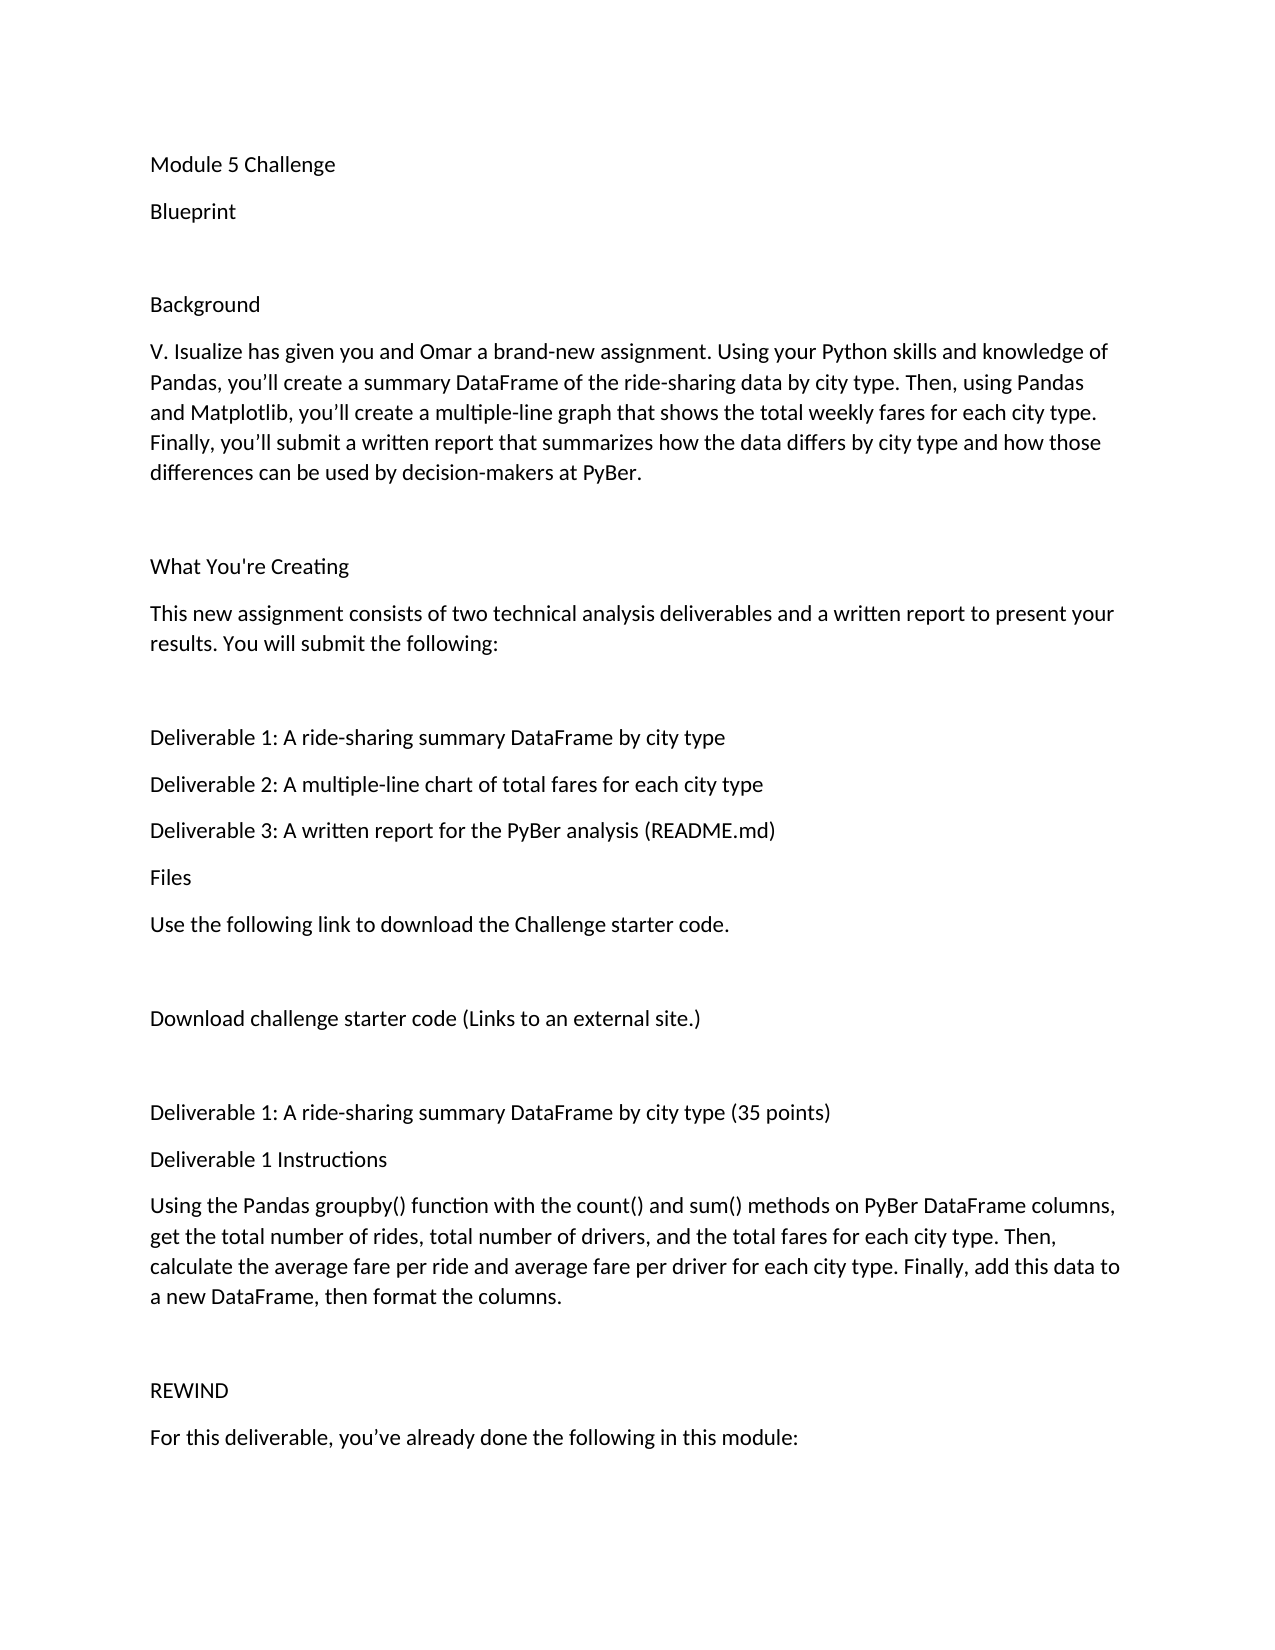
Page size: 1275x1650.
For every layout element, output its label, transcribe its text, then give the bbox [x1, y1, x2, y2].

text Blueprint [150, 197, 1125, 225]
text What You're Creating [150, 552, 1125, 580]
text V. Isualize has given you and Omar a brand-new assignment. Using your Python skills and knowledge of Pandas, you’ll create a summary DataFrame of the ride-sharing data by city type. Then, using Pandas and Matplotlib, you’ll create a multiple-line graph that shows the total weekly fares for each city type. Finally, you’ll submit a written report that summarizes how the data differs by city type and how those differences can be used by decision-makers at PyBer. [150, 337, 1125, 486]
text REWIND [150, 1376, 1125, 1404]
text Deliverable 1: A ride-sharing summary DataFrame by city type (35 points) [150, 1098, 1125, 1126]
text This new assignment consists of two technical analysis deliverables and a written report to present your results. You will submit the following: [150, 599, 1125, 657]
text Files [150, 863, 1125, 892]
text Module 5 Challenge [150, 150, 1125, 178]
text Deliverable 1: A ride-sharing summary DataFrame by city type [150, 723, 1125, 751]
text Use the following link to download the Challenge starter code. [150, 910, 1125, 938]
text Deliverable 3: A written report for the PyBer analysis (README.md) [150, 817, 1125, 845]
text Using the Pandas groupby() function with the count() and sum() methods on PyBer DataFrame columns, get the total number of rides, total number of drivers, and the total fares for each city type. Then, calculate the average fare per ride and average fare per driver for each city type. Finally, add this data to a new DataFrame, then format the columns. [150, 1192, 1125, 1310]
text Deliverable 2: A multiple-line chart of total fares for each city type [150, 770, 1125, 798]
text Deliverable 1 Instructions [150, 1145, 1125, 1173]
text Background [150, 291, 1125, 319]
text For this deliverable, you’ve already done the following in this module: [150, 1423, 1125, 1451]
text Download challenge starter code (Links to an external site.) [150, 1004, 1125, 1032]
